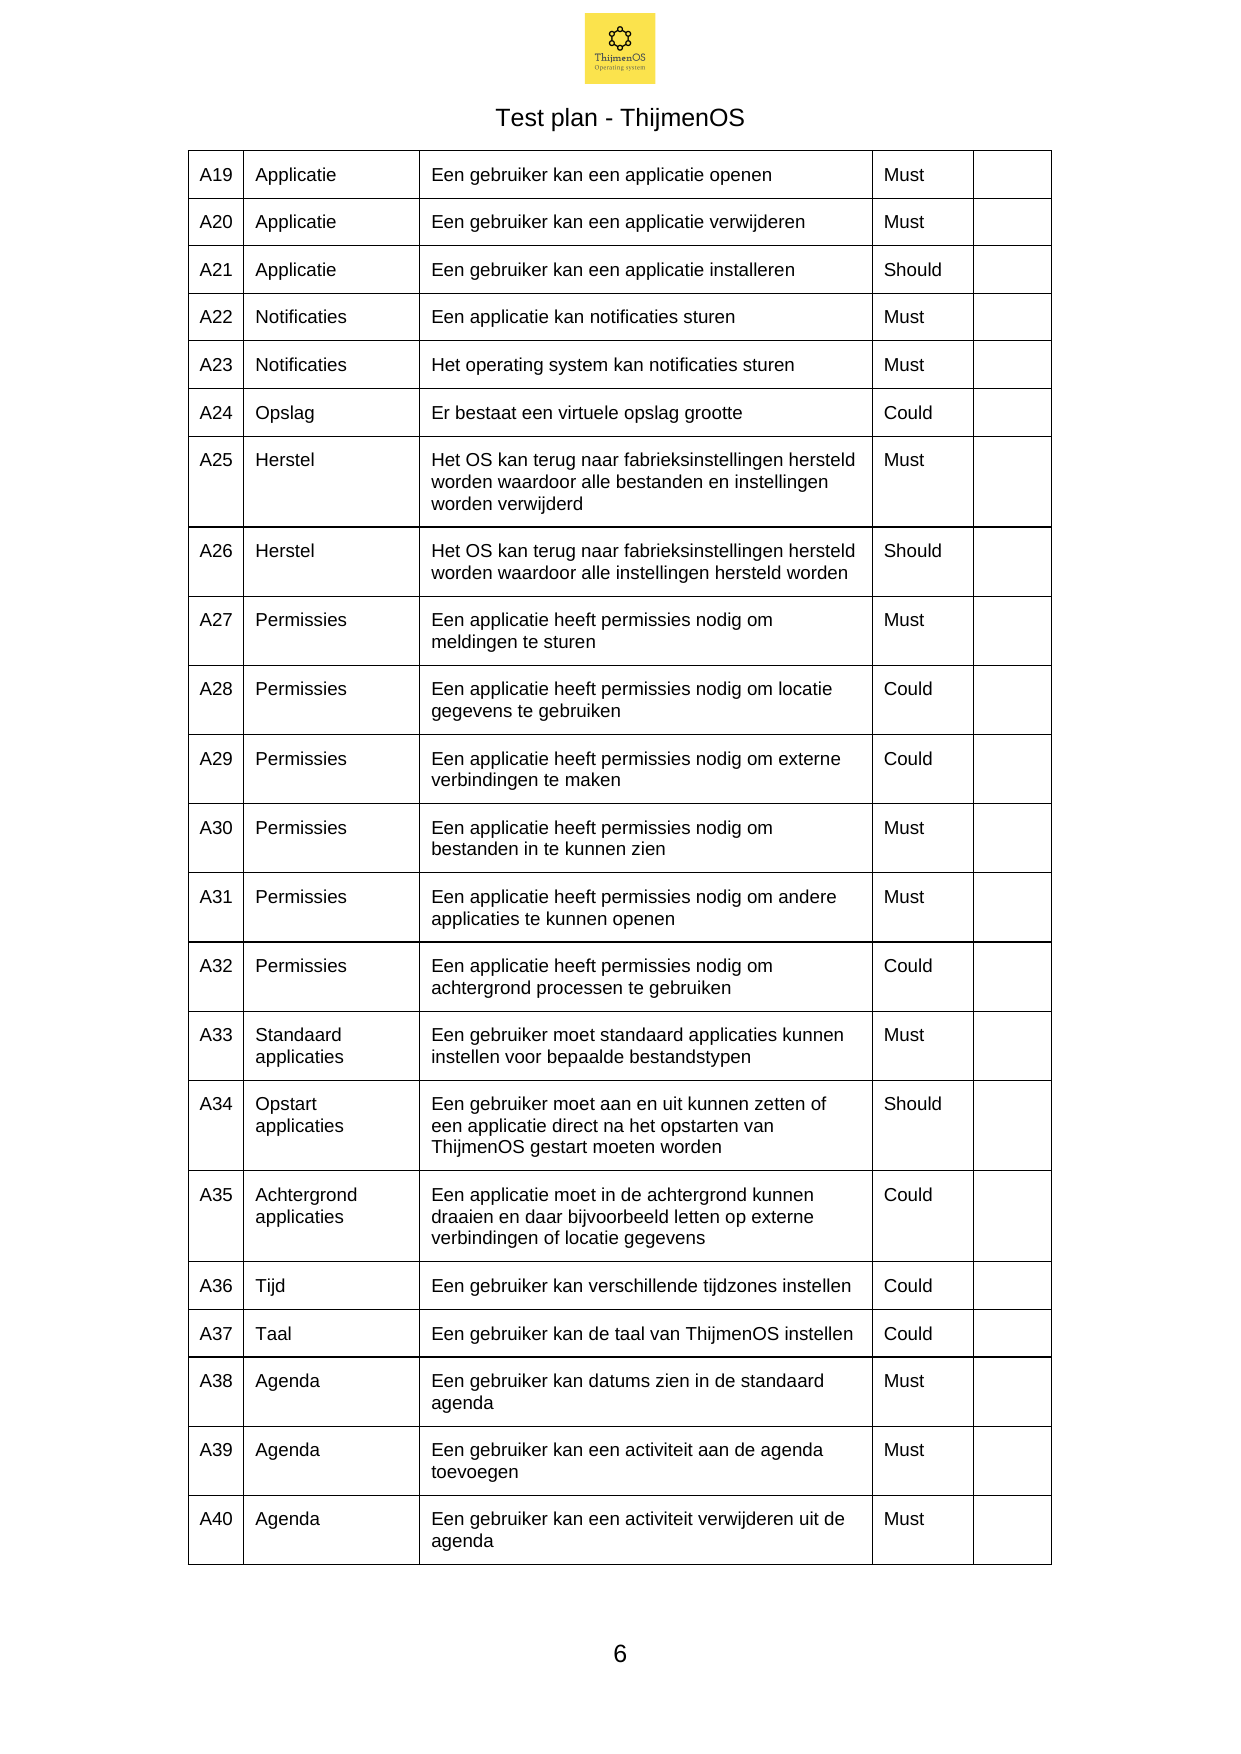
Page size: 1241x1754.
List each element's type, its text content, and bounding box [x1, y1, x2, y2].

table_cell Het OS kan terug naar fabrieksinstellingen hersteld worden waardoor alle bestanden en instellingen worden verwijderd [420, 437, 872, 526]
table_cell Agenda [244, 1427, 419, 1495]
table_cell A21 [189, 246, 243, 293]
table_cell A36 [189, 1262, 243, 1309]
table_cell A22 [189, 294, 243, 340]
table_cell Permissies [244, 873, 419, 941]
table_cell Must [873, 437, 973, 526]
table_cell Een gebruiker kan een applicatie installeren [420, 246, 872, 293]
table_cell Een gebruiker kan een activiteit verwijderen uit de agenda [420, 1496, 872, 1564]
table_cell [974, 1262, 1051, 1309]
table_cell Herstel [244, 528, 419, 596]
table_cell Een applicatie heeft permissies nodig om locatie gegevens te gebruiken [420, 666, 872, 734]
table_cell A31 [189, 873, 243, 941]
table_cell Could [873, 1171, 973, 1261]
table_cell Must [873, 597, 973, 665]
table_cell Permissies [244, 666, 419, 734]
table_cell [974, 804, 1051, 872]
table_cell Notificaties [244, 294, 419, 340]
table_cell Should [873, 528, 973, 596]
table_cell [974, 873, 1051, 941]
table_cell Opstart applicaties [244, 1081, 419, 1170]
table_cell Een gebruiker kan een applicatie openen [420, 151, 872, 198]
table_cell [974, 437, 1051, 526]
table_cell Must [873, 1012, 973, 1080]
table_cell Een applicatie kan notificaties sturen [420, 294, 872, 340]
table_cell [974, 199, 1051, 245]
table_cell A20 [189, 199, 243, 245]
table_cell Een applicatie heeft permissies nodig om bestanden in te kunnen zien [420, 804, 872, 872]
table_cell Tijd [244, 1262, 419, 1309]
table_cell [974, 1496, 1051, 1564]
table_cell A25 [189, 437, 243, 526]
table_cell [974, 294, 1051, 340]
table_cell Must [873, 199, 973, 245]
table_cell Permissies [244, 804, 419, 872]
table_cell A29 [189, 735, 243, 803]
table_cell Een applicatie moet in de achtergrond kunnen draaien en daar bijvoorbeeld letten op externe verbindingen of locatie gegevens [420, 1171, 872, 1261]
table_cell [974, 528, 1051, 596]
table_cell Standaard applicaties [244, 1012, 419, 1080]
table_cell Should [873, 246, 973, 293]
table_cell Een gebruiker kan een activiteit aan de agenda toevoegen [420, 1427, 872, 1495]
table_cell Must [873, 294, 973, 340]
table_cell A30 [189, 804, 243, 872]
table_cell Een gebruiker moet aan en uit kunnen zetten of een applicatie direct na het opstarten van ThijmenOS gestart moeten worden [420, 1081, 872, 1170]
table_cell [974, 666, 1051, 734]
table_cell Een gebruiker kan de taal van ThijmenOS instellen [420, 1310, 872, 1356]
table_cell [974, 1358, 1051, 1426]
table_cell Taal [244, 1310, 419, 1356]
table_cell Een applicatie heeft permissies nodig om achtergrond processen te gebruiken [420, 943, 872, 1011]
table_cell [974, 735, 1051, 803]
table_cell Must [873, 151, 973, 198]
table_cell Herstel [244, 437, 419, 526]
table_cell Permissies [244, 735, 419, 803]
table_cell Must [873, 1496, 973, 1564]
table_cell A38 [189, 1358, 243, 1426]
table_cell A23 [189, 341, 243, 388]
table_cell A35 [189, 1171, 243, 1261]
table_cell [974, 597, 1051, 665]
table_cell Een gebruiker moet standaard applicaties kunnen instellen voor bepaalde bestandstypen [420, 1012, 872, 1080]
table_cell A39 [189, 1427, 243, 1495]
table_cell Could [873, 1310, 973, 1356]
table_cell Should [873, 1081, 973, 1170]
table_cell A19 [189, 151, 243, 198]
table_cell Een gebruiker kan verschillende tijdzones instellen [420, 1262, 872, 1309]
table_cell Could [873, 666, 973, 734]
table_cell Could [873, 943, 973, 1011]
table_cell Must [873, 1358, 973, 1426]
table_cell Opslag [244, 389, 419, 436]
table_cell A34 [189, 1081, 243, 1170]
table_cell Een gebruiker kan een applicatie verwijderen [420, 199, 872, 245]
table_cell [974, 151, 1051, 198]
table_cell Het operating system kan notificaties sturen [420, 341, 872, 388]
table_cell Must [873, 804, 973, 872]
table_cell [974, 1171, 1051, 1261]
table_cell Could [873, 1262, 973, 1309]
table_cell Must [873, 1427, 973, 1495]
table_cell Must [873, 341, 973, 388]
table_cell A40 [189, 1496, 243, 1564]
table_cell Applicatie [244, 199, 419, 245]
table_cell Er bestaat een virtuele opslag grootte [420, 389, 872, 436]
table_cell Een applicatie heeft permissies nodig om meldingen te sturen [420, 597, 872, 665]
table_cell Could [873, 735, 973, 803]
table_cell A33 [189, 1012, 243, 1080]
table_cell A27 [189, 597, 243, 665]
table_cell [974, 389, 1051, 436]
table_cell Could [873, 389, 973, 436]
table_cell Permissies [244, 943, 419, 1011]
table_cell A37 [189, 1310, 243, 1356]
table_cell [974, 1310, 1051, 1356]
table_cell Een applicatie heeft permissies nodig om externe verbindingen te maken [420, 735, 872, 803]
table_cell Een applicatie heeft permissies nodig om andere applicaties te kunnen openen [420, 873, 872, 941]
table_cell A26 [189, 528, 243, 596]
table_cell [974, 1081, 1051, 1170]
picture [584, 13, 656, 84]
table_cell Applicatie [244, 246, 419, 293]
table_cell Het OS kan terug naar fabrieksinstellingen hersteld worden waardoor alle instellingen hersteld worden [420, 528, 872, 596]
table_cell Agenda [244, 1358, 419, 1426]
table_cell [974, 246, 1051, 293]
table_cell [974, 1012, 1051, 1080]
table_cell Must [873, 873, 973, 941]
table_cell A24 [189, 389, 243, 436]
table_cell A32 [189, 943, 243, 1011]
table_cell Een gebruiker kan datums zien in de standaard agenda [420, 1358, 872, 1426]
table_cell Notificaties [244, 341, 419, 388]
table_cell Applicatie [244, 151, 419, 198]
table_cell Agenda [244, 1496, 419, 1564]
table_cell [974, 1427, 1051, 1495]
table_cell Permissies [244, 597, 419, 665]
table_cell [974, 943, 1051, 1011]
table_cell [974, 341, 1051, 388]
table_cell Achtergrond applicaties [244, 1171, 419, 1261]
table_cell A28 [189, 666, 243, 734]
